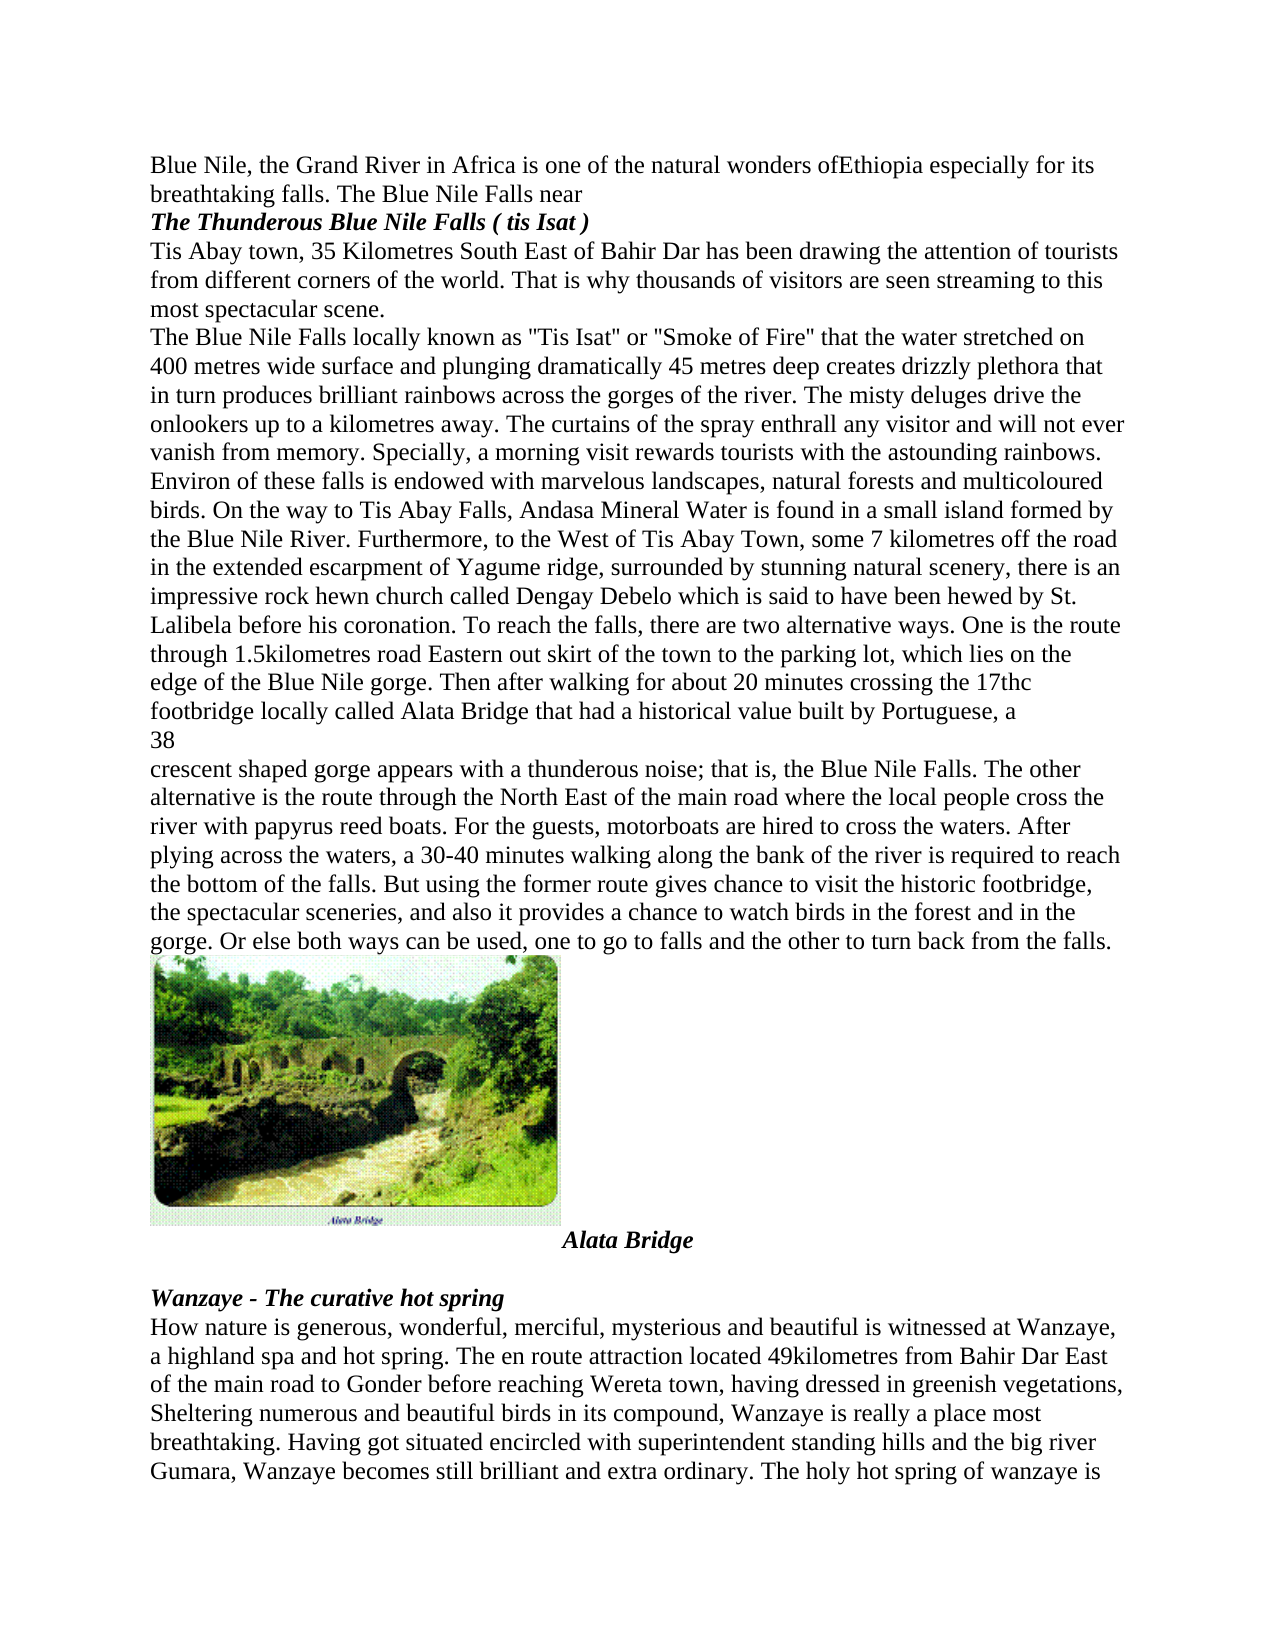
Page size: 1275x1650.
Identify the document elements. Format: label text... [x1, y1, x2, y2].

picture [150, 955, 561, 1226]
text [150, 1283, 1125, 1484]
text Blue Nile, the Grand River in Africa is one of the natural wonders ofEthiopia especially for its breathtaking falls. The Blue Nile Falls near The Thunderous Blue Nile Falls ( tis Isat ) Tis Abay town, 35 Kilometres South East of Bahir Dar has been drawing the attention of tourists from different corners of the world. That is why thousands of visitors are seen streaming to this most spectacular scene. The Blue Nile Falls locally known as ''Tis Isat'' or ''Smoke of Fire'' that the water stretched on 400 metres wide surface and plunging dramatically 45 metres deep creates drizzly plethora that in turn produces brilliant rainbows across the gorges of the river. The misty deluges drive the onlookers up to a kilometres away. The curtains of the spray enthrall any visitor and will not ever vanish from memory. Specially, a morning visit rewards tourists with the astounding rainbows. Environ of these falls is endowed with marvelous landscapes, natural forests and multicoloured birds. On the way to Tis Abay Falls, Andasa Mineral Water is found in a small island formed by the Blue Nile River. Furthermore, to the West of Tis Abay Town, some 7 kilometres off the road in the extended escarpment of Yagume ridge, surrounded by stunning natural scenery, there is an impressive rock hewn church called Dengay Debelo which is said to have been hewed by St. Lalibela before his coronation. To reach the falls, there are two alternative ways. One is the route through 1.5kilometres road Eastern out skirt of the town to the parking lot, which lies on the edge of the Blue Nile gorge. Then after walking for about 20 minutes crossing the 17thc footbridge locally called Alata Bridge that had a historical value built by Portuguese, a 38 crescent shaped gorge appears with a thunderous noise; that is, the Blue Nile Falls. The other alternative is the route through the North East of the main road where the local people cross the river with papyrus reed boats. For the guests, motorboats are hired to cross the waters. After plying across the waters, a 30-40 minutes walking along the bank of the river is required to reach the bottom of the falls. But using the former route gives chance to visit the historic footbridge, the spectacular sceneries, and also it provides a chance to watch birds in the forest and in the gorge. Or else both ways can be used, one to go to falls and the other to turn back from the falls. Alata Bridge [150, 150, 1125, 1254]
